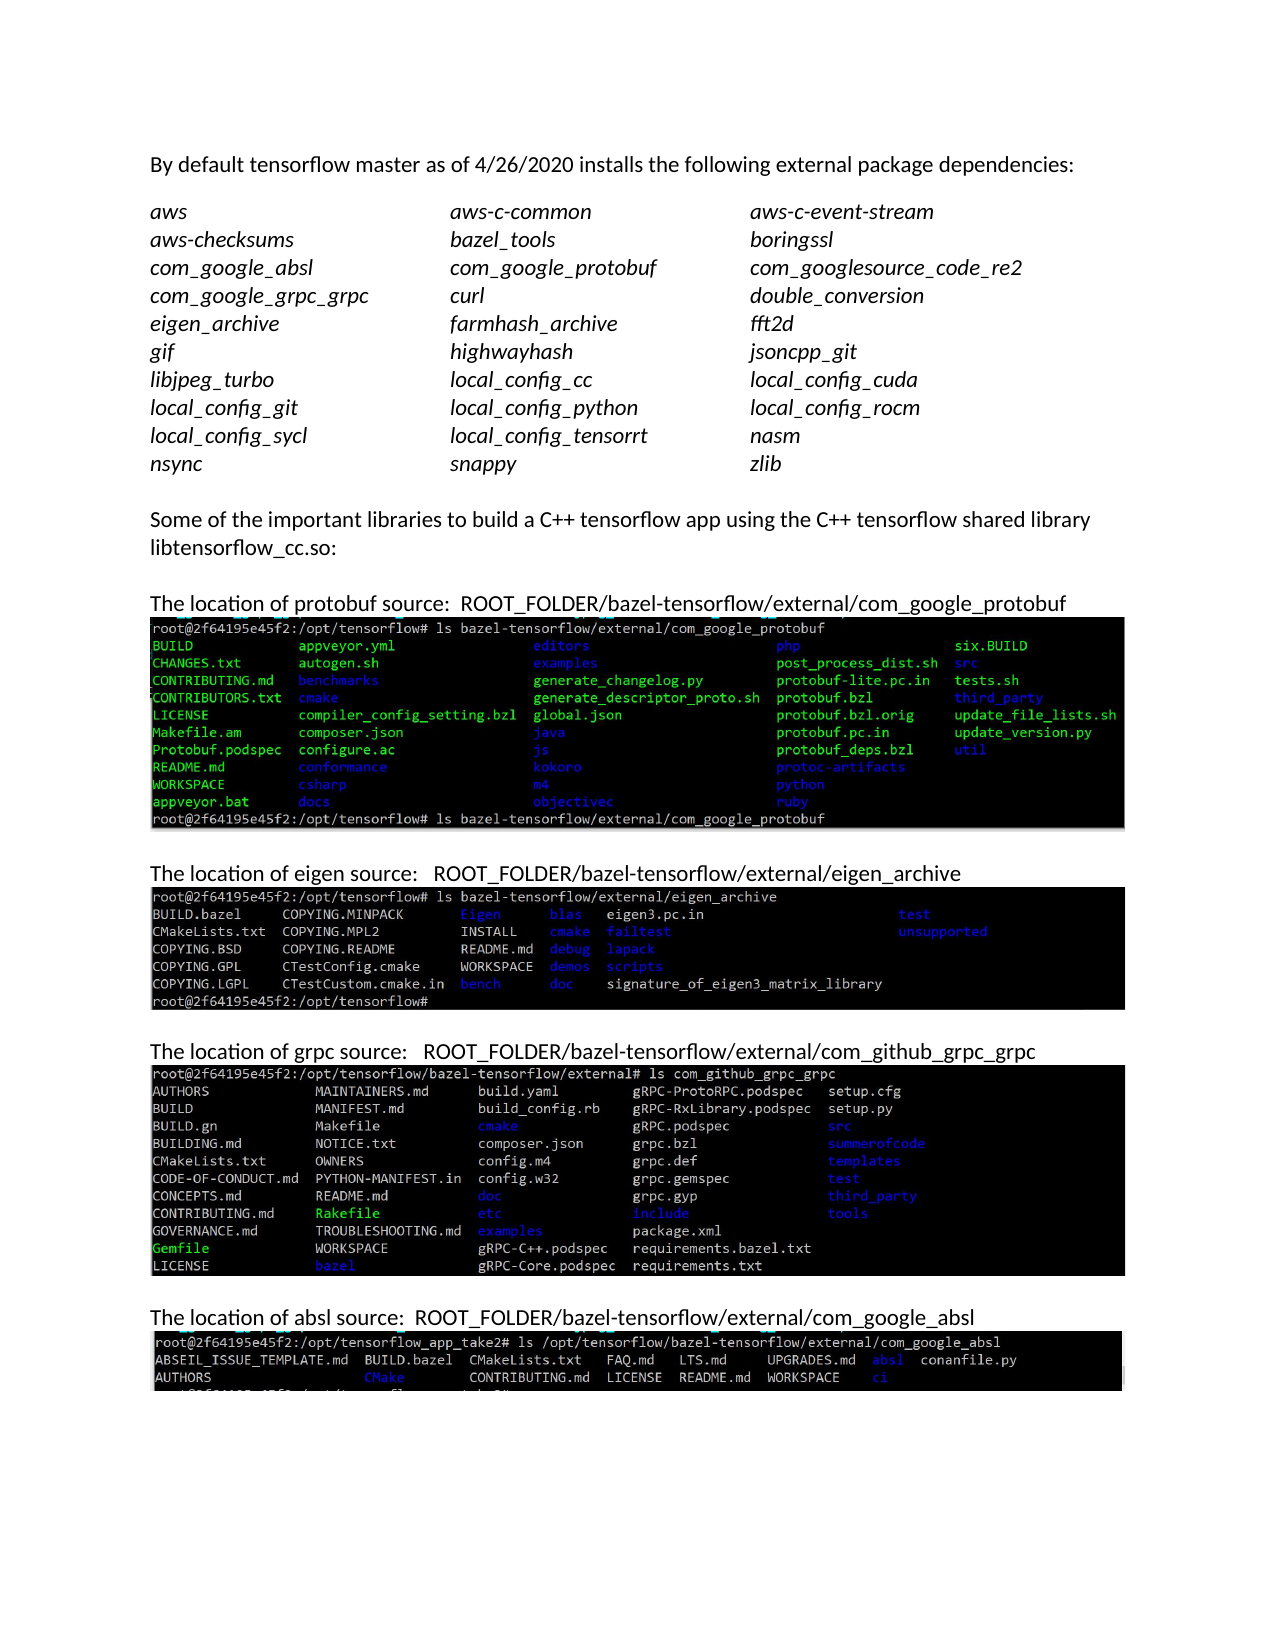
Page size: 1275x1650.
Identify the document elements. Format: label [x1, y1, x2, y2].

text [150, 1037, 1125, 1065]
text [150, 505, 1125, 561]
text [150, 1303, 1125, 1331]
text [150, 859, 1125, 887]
picture [150, 1065, 1125, 1276]
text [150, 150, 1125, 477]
picture [150, 1331, 1125, 1391]
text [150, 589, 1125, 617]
picture [150, 887, 1125, 1010]
picture [150, 617, 1125, 832]
